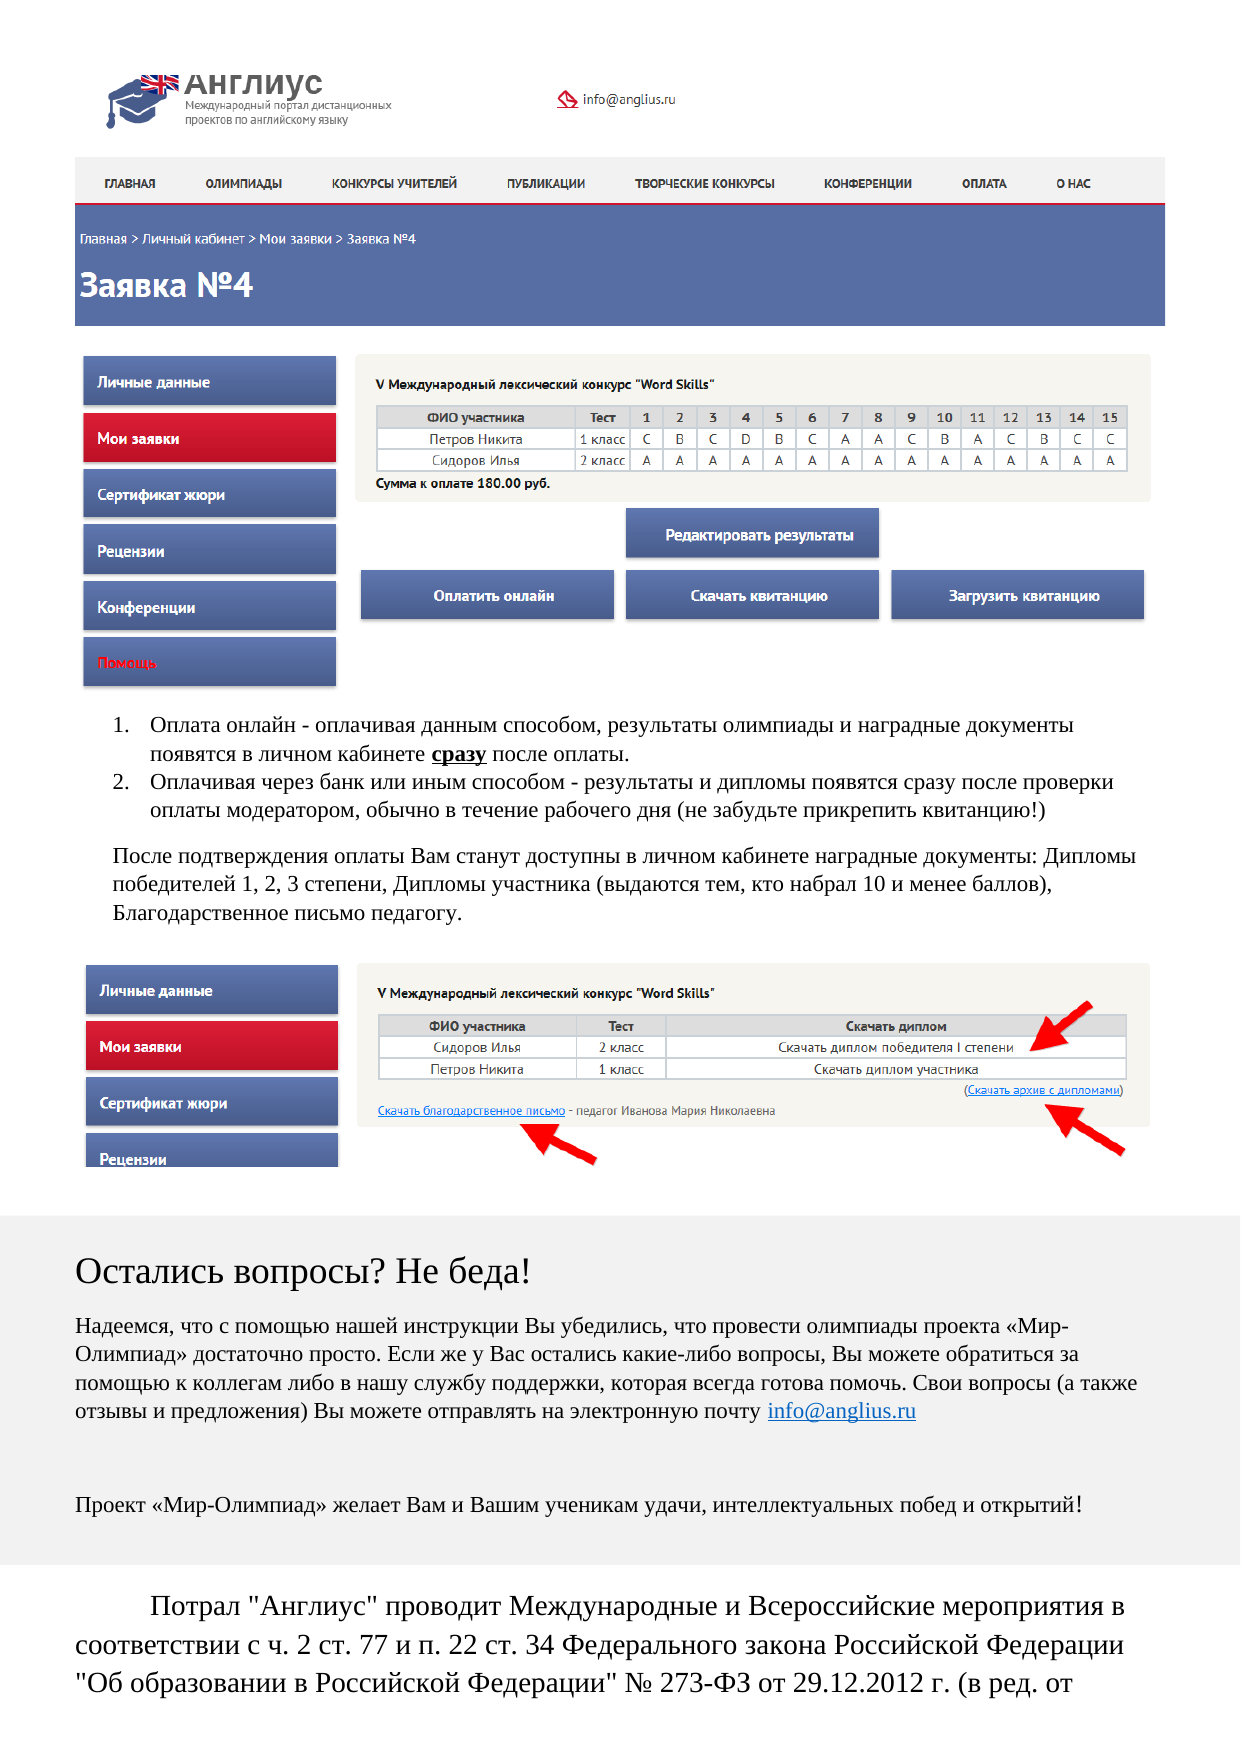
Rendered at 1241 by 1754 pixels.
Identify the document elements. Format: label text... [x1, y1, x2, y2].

text Проект «Мир-Олимпиад» желает Вам и Вашим ученикам удачи, интеллектуальных побед и открытий! [75, 1488, 1165, 1519]
list Оплата онлайн - оплачивая данным способом, результаты олимпиады и наградные документы появятся в личном кабинете сразу после оплаты. [112, 711, 1165, 766]
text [75, 1588, 1165, 1699]
list Оплачивая через банк или иным способом - результаты и дипломы появятся сразу после проверки оплаты модератором, обычно в течение рабочего дня (не забудьте прикрепить квитанцию!) [112, 768, 1165, 823]
picture [75, 75, 1166, 693]
text Остались вопросы? Не беда! [75, 1249, 1165, 1292]
text После подтверждения оплаты Вам станут доступны в личном кабинете наградные документы: Дипломы победителей 1, 2, 3 степени, Дипломы участника (выдаются тем, кто набрал 10 и менее баллов), Благодарственное письмо педагогу. [112, 842, 1165, 925]
picture [75, 943, 1166, 1167]
text Надеемся, что с помощью нашей инструкции Вы убедились, что провести олимпиады проекта «Мир-Олимпиад» достаточно просто. Если же у Вас остались какие-либо вопросы, Вы можете обратиться за помощью к коллегам либо в нашу службу поддержки, которая всегда готова помочь. Свои вопросы (а также отзывы и предложения) Вы можете отправлять на электронную почту info@anglius.ru [75, 1312, 1165, 1424]
